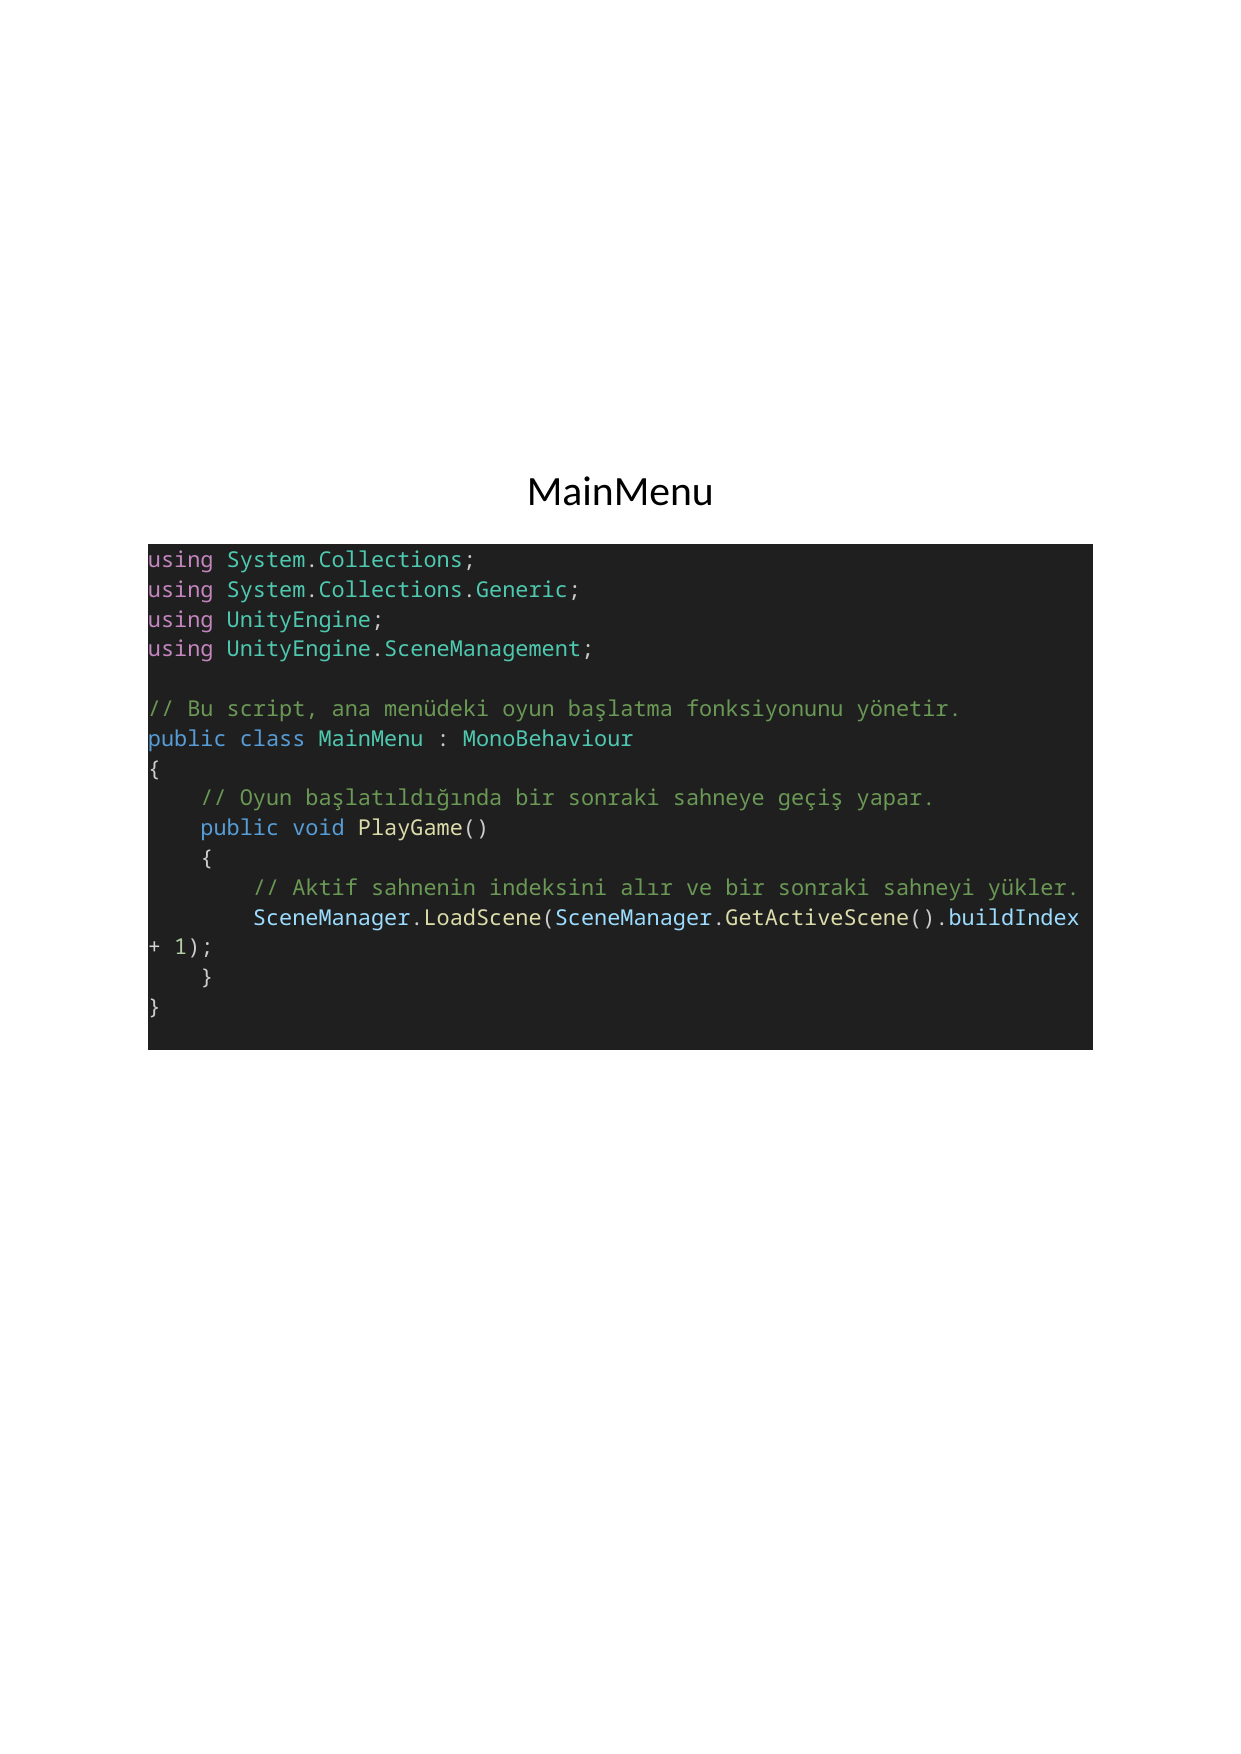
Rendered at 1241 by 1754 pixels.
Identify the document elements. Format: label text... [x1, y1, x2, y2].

text public class MainMenu : MonoBehaviour [148, 723, 1093, 752]
text // Oyun başlatıldığında bir sonraki sahneye geçiş yapar. [148, 782, 1093, 812]
text { [148, 752, 1093, 782]
text public void PlayGame() [148, 812, 1093, 842]
text using System.Collections.Generic; [148, 574, 1093, 603]
text // Aktif sahnenin indeksini alır ve bir sonraki sahneyi yükler. [148, 872, 1093, 901]
text } [148, 961, 1093, 991]
text } [148, 991, 1093, 1021]
text using UnityEngine; [148, 603, 1093, 633]
text SceneManager.LoadScene(SceneManager.GetActiveScene().buildIndex + 1); [148, 901, 1093, 961]
text using System.Collections; [148, 544, 1093, 574]
text MainMenu [148, 465, 1093, 516]
text // Bu script, ana menüdeki oyun başlatma fonksiyonunu yönetir. [148, 693, 1093, 723]
text using UnityEngine.SceneManagement; [148, 633, 1093, 663]
text { [148, 842, 1093, 872]
